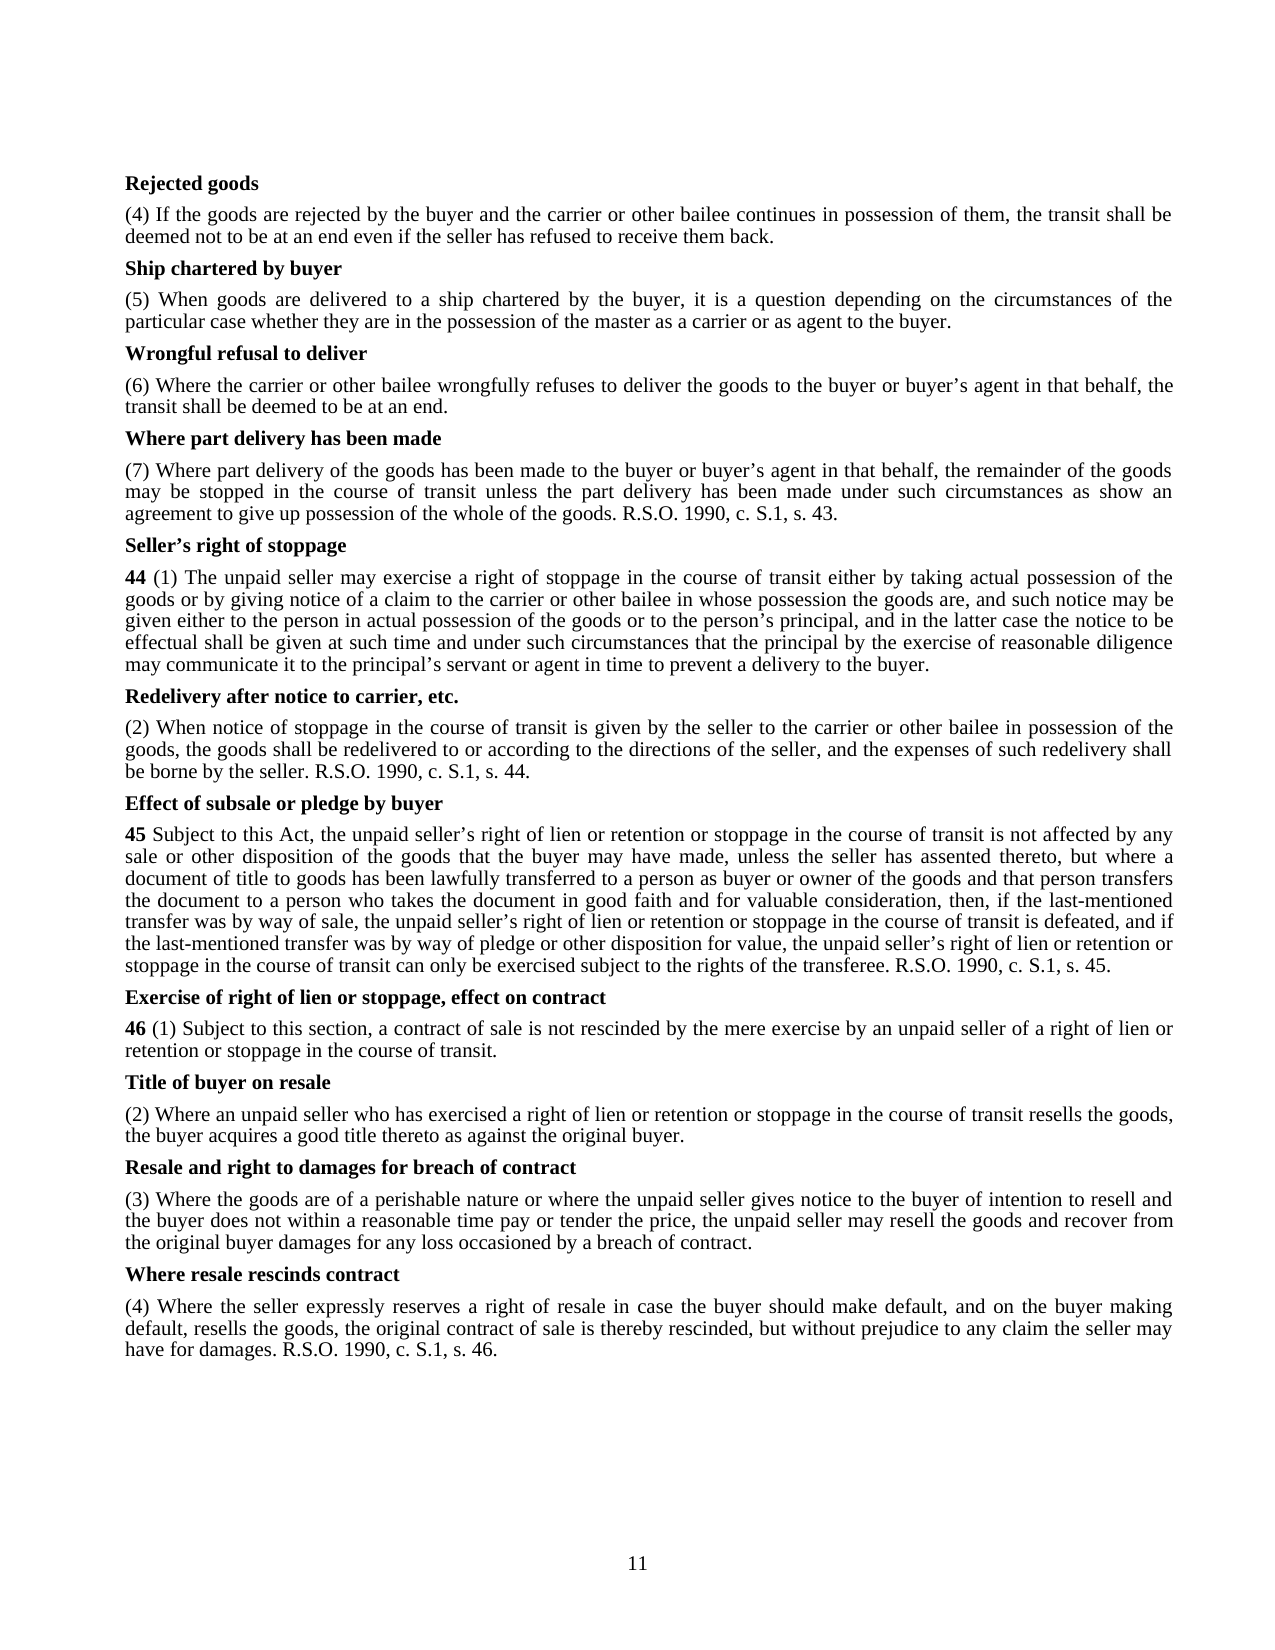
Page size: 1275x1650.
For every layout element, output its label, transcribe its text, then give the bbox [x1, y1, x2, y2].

text (4) Where the seller expressly reserves a right of resale in case the buyer should make default, and on the buyer making default, resells the goods, the original contract of sale is thereby rescinded, but without prejudice to any claim the seller may have for damages. R.S.O. 1990, c. S.1, s. 46. [125, 1296, 1175, 1361]
text Where part delivery has been made [125, 431, 1175, 449]
text Rejected goods [125, 175, 1175, 194]
text (7) Where part delivery of the goods has been made to the buyer or buyer’s agent in that behalf, the remainder of the goods may be stopped in the course of transit unless the part delivery has been made under such circumstances as show an agreement to give up possession of the whole of the goods. R.S.O. 1990, c. S.1, s. 43. [125, 460, 1175, 525]
text Wrongful refusal to deliver [125, 345, 1175, 364]
text 46 (1) Subject to this section, a contract of sale is not rescinded by the mere exercise by an unpaid seller of a right of lien or retention or stoppage in the course of transit. [125, 1018, 1175, 1062]
text Redelivery after notice to carrier, etc. [125, 688, 1175, 707]
text Ship chartered by buyer [125, 260, 1175, 279]
text Resale and right to damages for breach of contract [125, 1159, 1175, 1178]
text (2) Where an unpaid seller who has exercised a right of lien or retention or stoppage in the course of transit resells the goods, the buyer acquires a good title thereto as against the original buyer. [125, 1103, 1175, 1147]
text 44 (1) The unpaid seller may exercise a right of stoppage in the course of transit either by taking actual possession of the goods or by giving notice of a claim to the carrier or other bailee in whose possession the goods are, and such notice may be given either to the person in actual possession of the goods or to the person’s principal, and in the latter case the notice to be effectual shall be given at such time and under such circumstances that the principal by the exercise of reasonable diligence may communicate it to the principal’s servant or agent in time to prevent a delivery to the buyer. [125, 567, 1175, 676]
text (4) If the goods are rejected by the buyer and the carrier or other bailee continues in possession of them, the transit shall be deemed not to be at an end even if the seller has refused to receive them back. [125, 204, 1175, 248]
text (3) Where the goods are of a perishable nature or where the unpaid seller gives notice to the buyer of intention to resell and the buyer does not within a reasonable time pay or tender the price, the unpaid seller may resell the goods and recover from the original buyer damages for any loss occasioned by a breach of contract. [125, 1189, 1175, 1254]
text (5) When goods are delivered to a ship chartered by the buyer, it is a question depending on the circumstances of the particular case whether they are in the possession of the master as a carrier or as agent to the buyer. [125, 289, 1175, 333]
text Effect of subsale or pledge by buyer [125, 795, 1175, 814]
text (2) When notice of stoppage in the course of transit is given by the seller to the carrier or other bailee in possession of the goods, the goods shall be redelivered to or according to the directions of the seller, and the expenses of such redelivery shall be borne by the seller. R.S.O. 1990, c. S.1, s. 44. [125, 717, 1175, 783]
text Where resale rescinds contract [125, 1267, 1175, 1285]
text Title of buyer on resale [125, 1074, 1175, 1093]
text Exercise of right of lien or stoppage, effect on contract [125, 989, 1175, 1008]
text 45 Subject to this Act, the unpaid seller’s right of lien or retention or stoppage in the course of transit is not affected by any sale or other disposition of the goods that the buyer may have made, unless the seller has assented thereto, but where a document of title to goods has been lawfully transferred to a person as buyer or owner of the goods and that person transfers the document to a person who takes the document in good faith and for valuable consideration, then, if the last-mentioned transfer was by way of sale, the unpaid seller’s right of lien or retention or stoppage in the course of transit is defeated, and if the last-mentioned transfer was by way of pledge or other disposition for value, the unpaid seller’s right of lien or retention or stoppage in the course of transit can only be exercised subject to the rights of the transferee. R.S.O. 1990, c. S.1, s. 45. [125, 824, 1175, 977]
text (6) Where the carrier or other bailee wrongfully refuses to deliver the goods to the buyer or buyer’s agent in that behalf, the transit shall be deemed to be at an end. [125, 374, 1175, 418]
text Seller’s right of stoppage [125, 538, 1175, 556]
